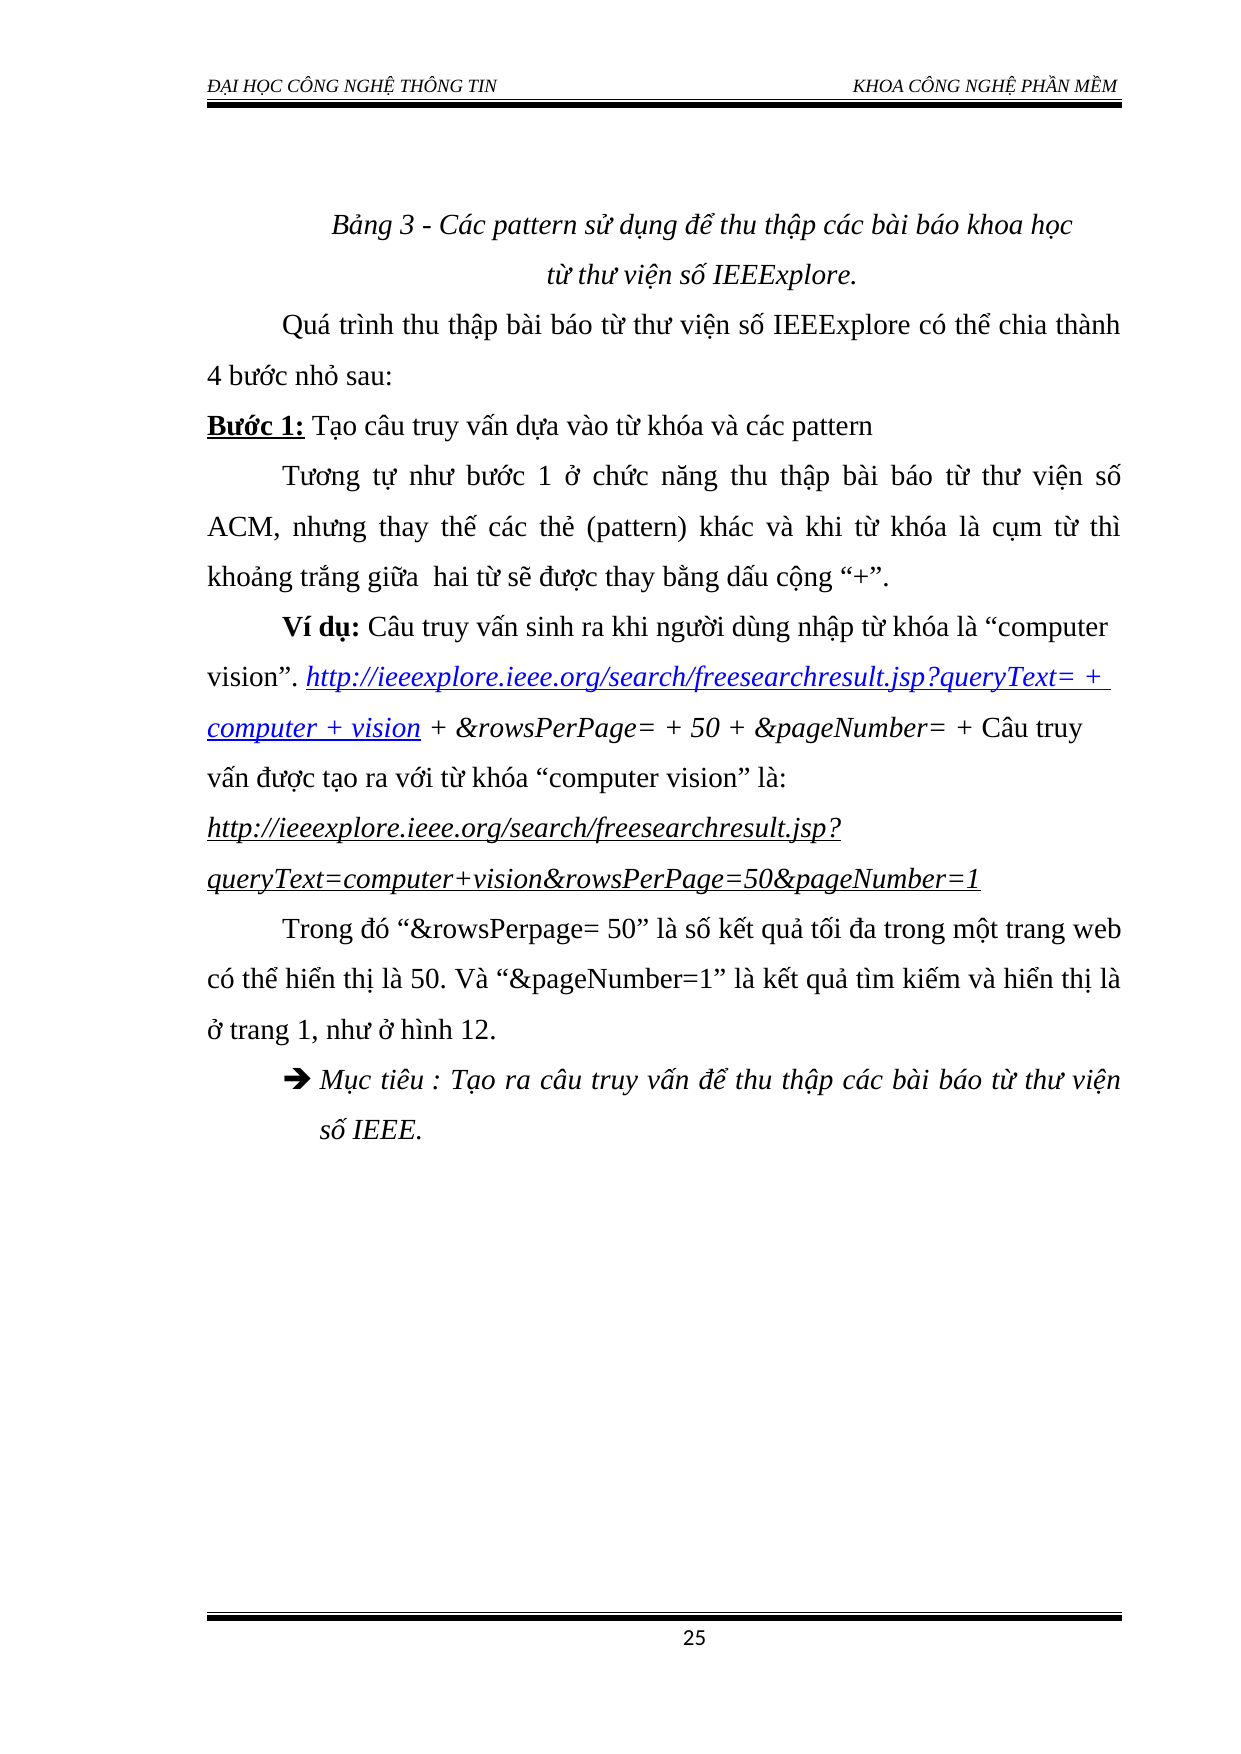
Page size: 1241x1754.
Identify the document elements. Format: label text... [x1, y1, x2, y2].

list Bảng 3 - Các pattern sử dụng để thu thập các bài báo khoa học [282, 207, 1122, 240]
text Trong đó “&rowsPerpage= 50” là số kết quả tối đa trong một trang web có thể hiển thị là 50. Và “&pageNumber=1” là kết quả tìm kiếm và hiển thị là ở trang 1, như ở hình 12. [207, 911, 1122, 1045]
text Ví dụ: Câu truy vấn sinh ra khi người dùng nhập từ khóa là “computer vision”. http://ieeexplore.ieee.org/search/freesearchresult.jsp?queryText= + computer + vision + &rowsPerPage= + 50 + &pageNumber= + Câu truy vấn được tạo ra với từ khóa “computer vision” là: http://ieeexplore.ieee.org/search/freesearchresult.jsp?queryText=computer+vision&rowsPerPage=50&pageNumber=1 [207, 609, 1122, 894]
text Bước 1: Tạo câu truy vấn dựa vào từ khóa và các pattern [207, 408, 1122, 442]
list từ thư viện số IEEExplore. [282, 257, 1122, 291]
text Quá trình thu thập bài báo từ thư viện số IEEExplore có thể chia thành 4 bước nhỏ sau: [207, 307, 1122, 391]
list Mục tiêu : Tạo ra câu truy vấn để thu thập các bài báo từ thư viện số IEEE. [282, 1062, 1122, 1146]
text Tương tự như bước 1 ở chức năng thu thập bài báo từ thư viện số ACM, nhưng thay thế các thẻ (pattern) khác và khi từ khóa là cụm từ thì khoảng trắng giữa hai từ sẽ được thay bằng dấu cộng “+”. [207, 458, 1122, 592]
